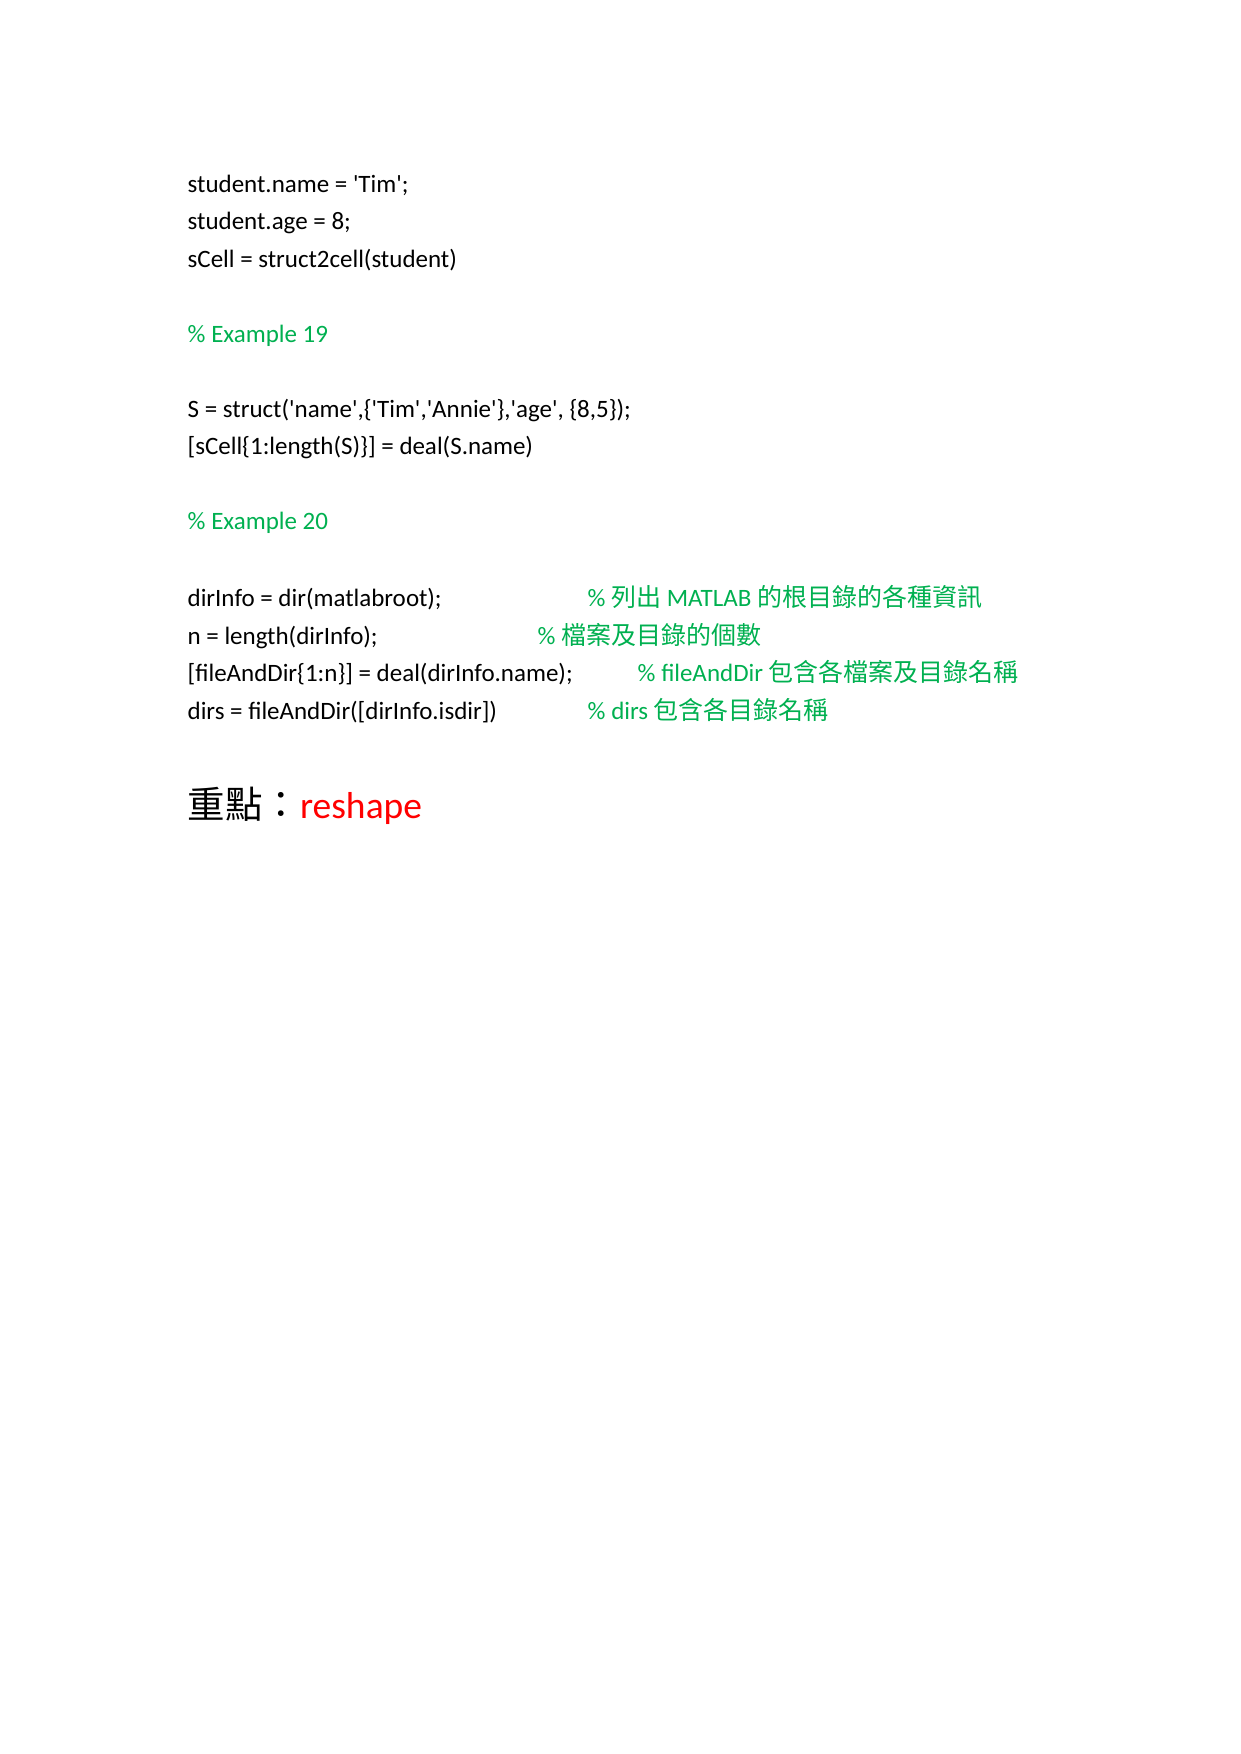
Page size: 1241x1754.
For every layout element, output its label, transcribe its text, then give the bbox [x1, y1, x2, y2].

text sCell = struct2cell(student) [187, 239, 1053, 277]
text dirs = fileAndDir([dirInfo.isdir]) % dirs 包含各目錄名稱 [187, 689, 1053, 727]
text n = length(dirInfo); % 檔案及目錄的個數 [187, 614, 1053, 652]
text % Example 20 [187, 502, 1053, 539]
text student.name = 'Tim'; [187, 164, 1053, 202]
text dirInfo = dir(matlabroot); % 列出 MATLAB 的根目錄的各種資訊 [187, 577, 1053, 614]
text % Example 19 [187, 314, 1053, 352]
text [fileAndDir{1:n}] = deal(dirInfo.name); % fileAndDir 包含各檔案及目錄名稱 [187, 652, 1053, 689]
text S = struct('name',{'Tim','Annie'},'age', {8,5}); [187, 389, 1053, 427]
text student.age = 8; [187, 202, 1053, 239]
text [sCell{1:length(S)}] = deal(S.name) [187, 427, 1053, 464]
text 重點：reshape [187, 764, 1053, 839]
